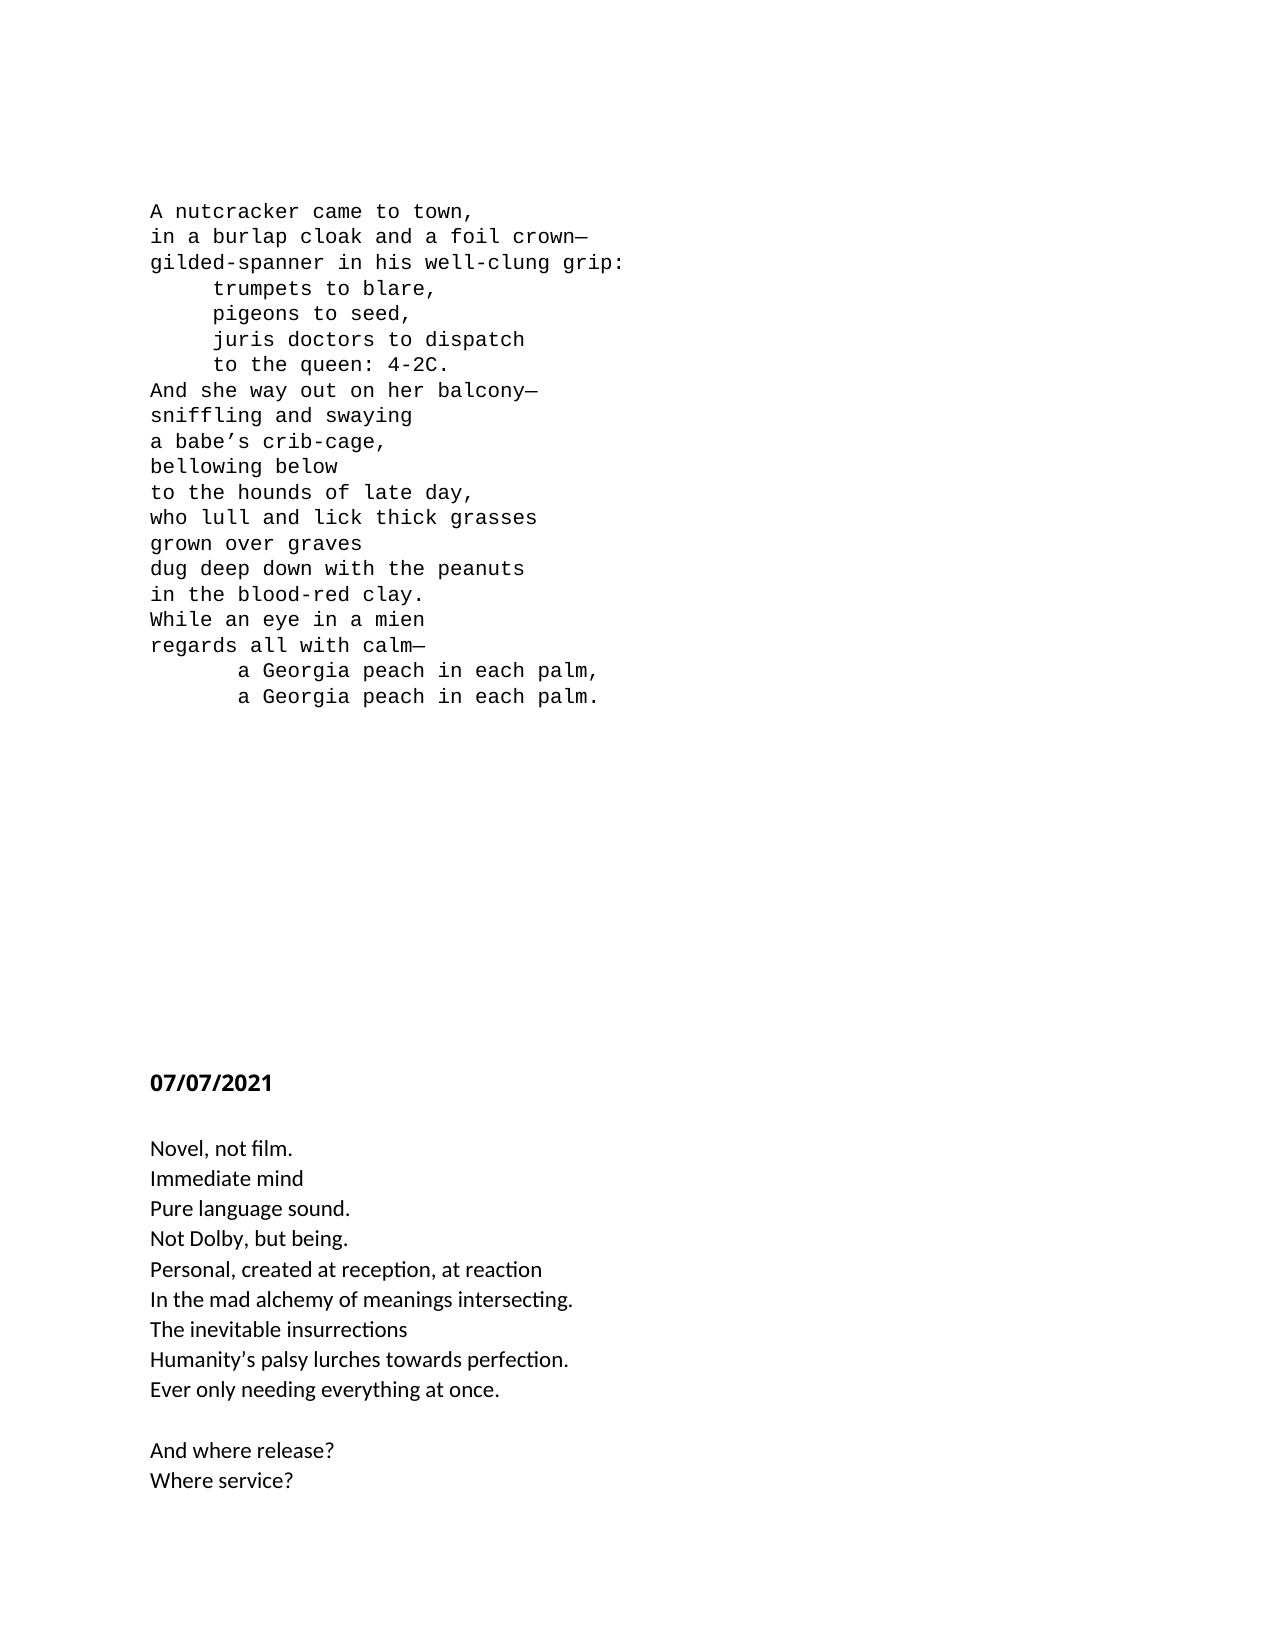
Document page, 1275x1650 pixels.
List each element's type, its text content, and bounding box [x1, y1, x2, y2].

text Not Dolby, but being. [150, 1224, 1125, 1253]
text And where release? [150, 1436, 1125, 1464]
text to the hounds of late day, [150, 482, 1125, 505]
text In the mad alchemy of meanings intersecting. [150, 1285, 1125, 1313]
text Personal, created at reception, at reaction [150, 1255, 1125, 1283]
text a Georgia peach in each palm, [150, 660, 1125, 684]
text sniffling and swaying [150, 405, 1125, 429]
text Novel, not film. [150, 1134, 1125, 1162]
text grown over graves [150, 533, 1125, 556]
text A nutcracker came to town, [150, 201, 1125, 225]
text 07/07/2021 [150, 1066, 1125, 1098]
text in the blood-red clay. [150, 584, 1125, 607]
text juris doctors to dispatch [150, 329, 1125, 352]
text who lull and lick thick grasses [150, 507, 1125, 531]
text in a burlap cloak and a foil crown— [150, 227, 1125, 250]
text pigeons to seed, [150, 303, 1125, 327]
text trumpets to blare, [150, 278, 1125, 301]
text dug deep down with the peanuts [150, 558, 1125, 582]
text to the queen: 4-2C. [150, 354, 1125, 378]
text The inevitable insurrections [150, 1315, 1125, 1343]
text a babe’s crib-cage, [150, 431, 1125, 454]
text Ever only needing everything at once. [150, 1376, 1125, 1404]
text While an eye in a mien [150, 609, 1125, 633]
text And she way out on her balcony— [150, 380, 1125, 403]
text a Georgia peach in each palm. [150, 686, 1125, 709]
text gilded-spanner in his well-clung grip: [150, 252, 1125, 276]
text Immediate mind [150, 1164, 1125, 1192]
text Pure language sound. [150, 1194, 1125, 1222]
text Humanity’s palsy lurches towards perfection. [150, 1345, 1125, 1373]
text bellowing below [150, 456, 1125, 480]
text regards all with calm— [150, 635, 1125, 658]
text Where service? [150, 1466, 1125, 1494]
